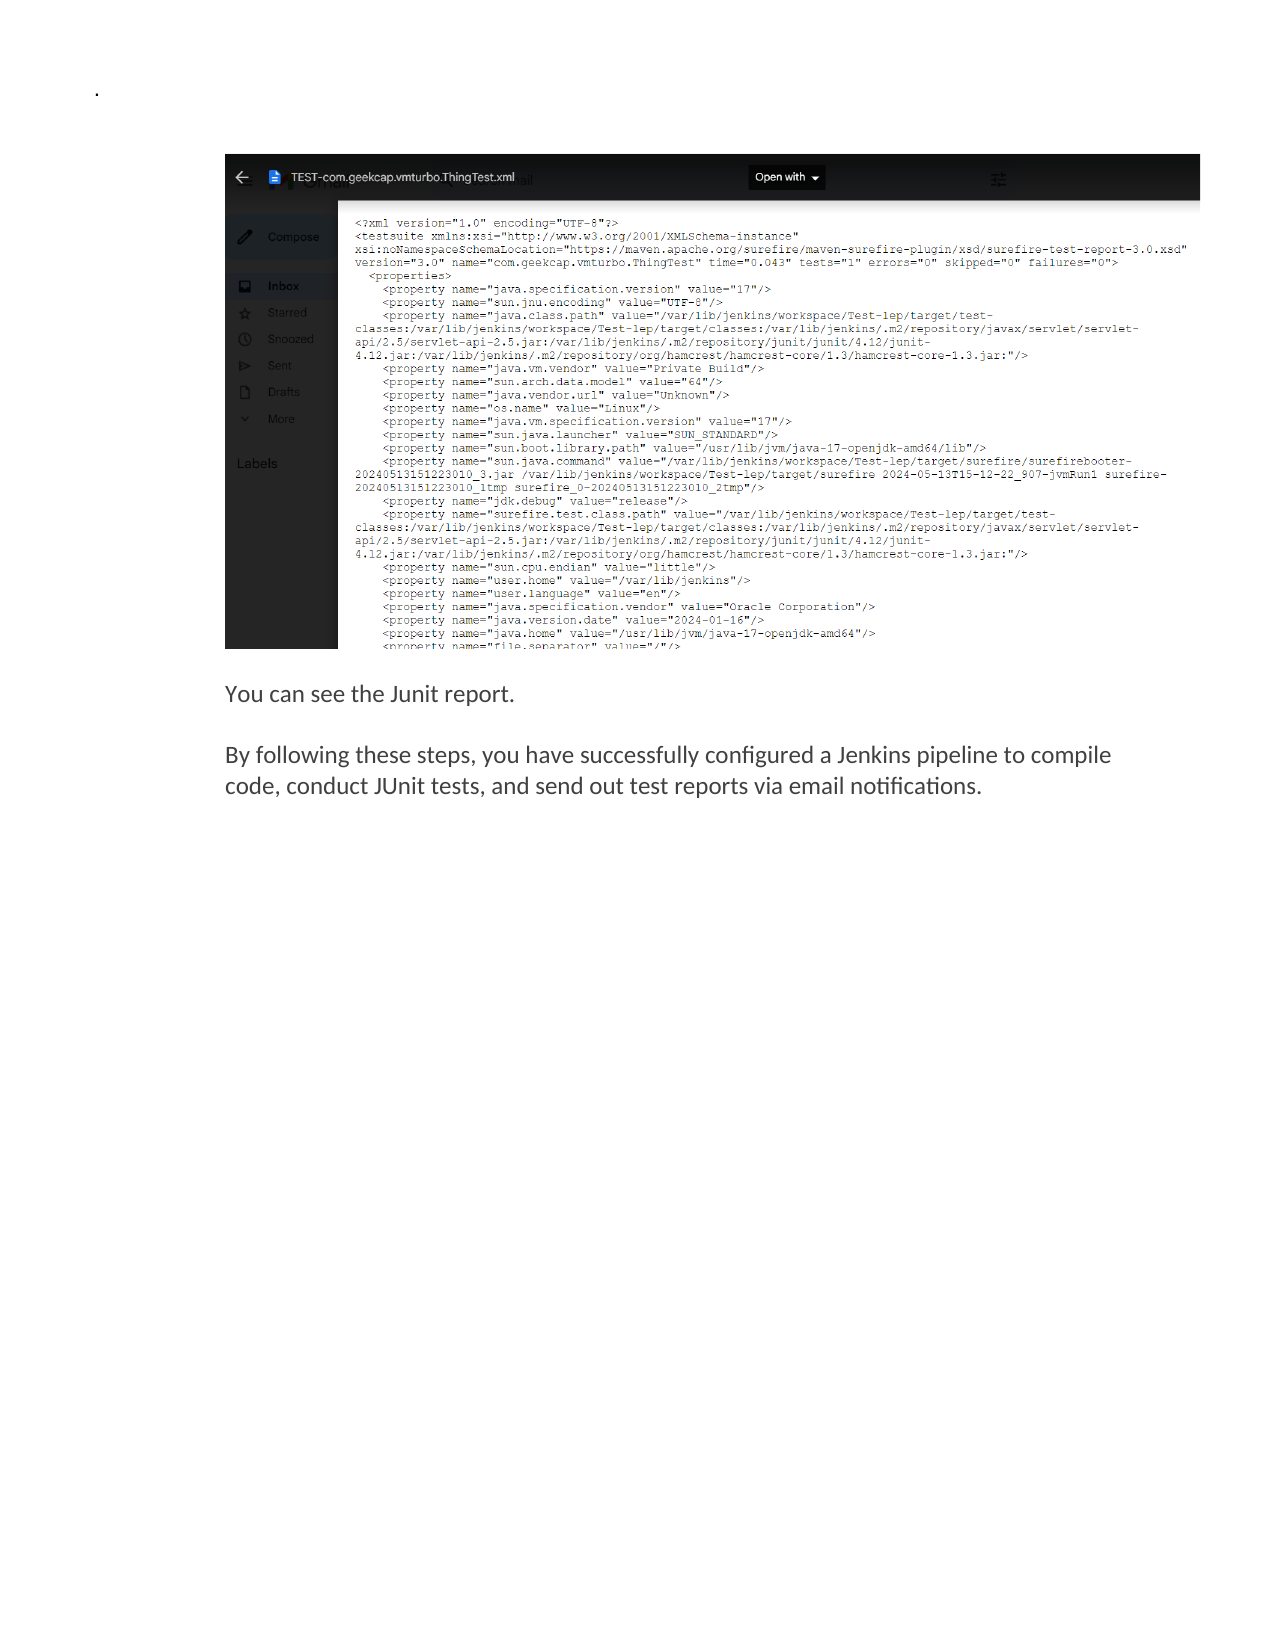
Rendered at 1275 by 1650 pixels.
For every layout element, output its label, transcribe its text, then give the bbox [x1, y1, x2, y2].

picture [225, 150, 1200, 649]
text You can see the Junit report. [225, 679, 1125, 709]
text By following these steps, you have successfully configured a Jenkins pipeline to compile code, conduct JUnit tests, and send out test reports via email notifications. [225, 740, 1125, 801]
